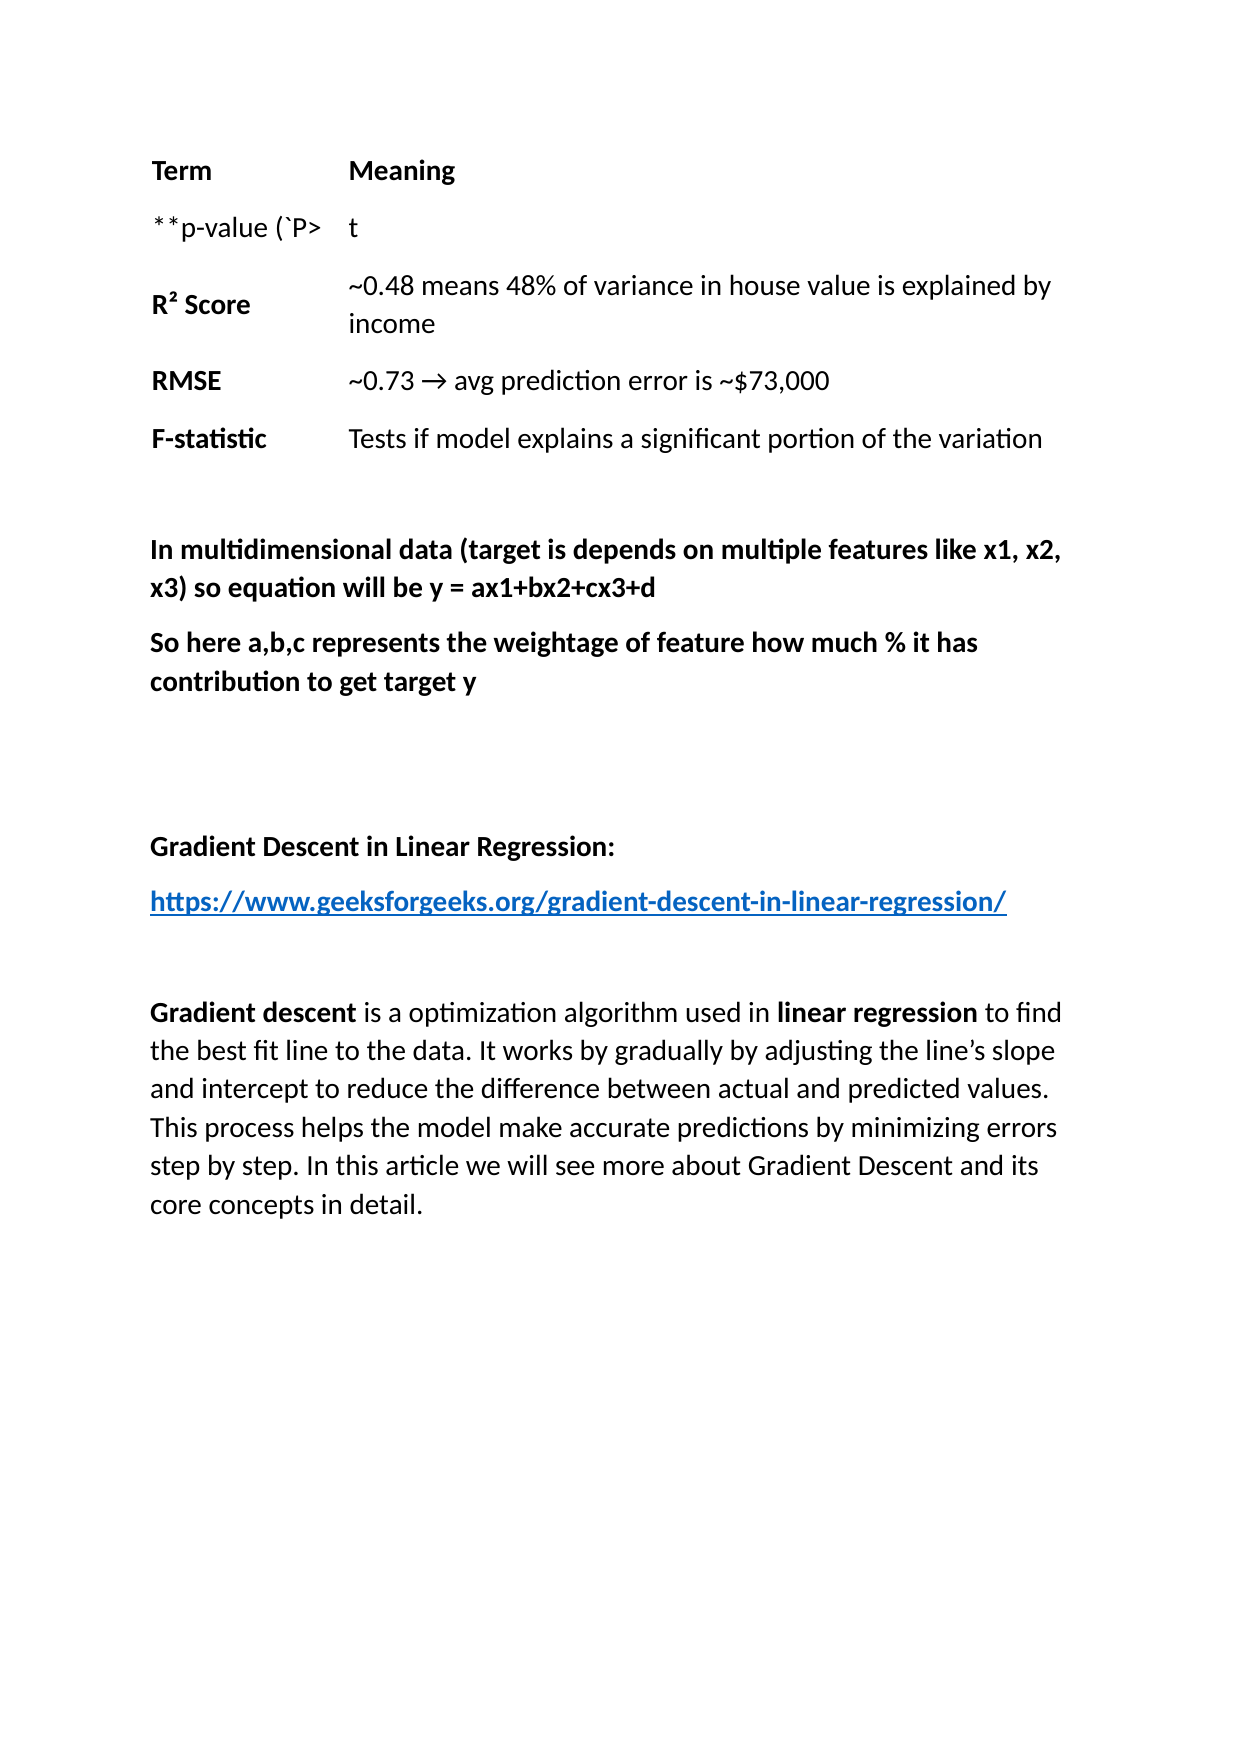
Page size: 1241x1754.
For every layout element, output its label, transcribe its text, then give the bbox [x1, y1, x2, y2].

table_cell F-statistic [150, 419, 347, 476]
text https://www.geeksforgeeks.org/gradient-descent-in-linear-regression/ [150, 883, 1090, 919]
table_cell ~0.73 → avg prediction error is ~$73,000 [347, 361, 1090, 418]
table_cell R² Score [150, 265, 347, 361]
table_cell ~0.48 means 48% of variance in house value is explained by income [347, 265, 1090, 361]
text Gradient Descent in Linear Regression: [150, 828, 1090, 864]
table_cell t [347, 208, 1090, 265]
text So here a,b,c represents the weightage of feature how much % it has contribution to get target y [150, 624, 1090, 699]
table_cell Tests if model explains a significant portion of the variation [347, 419, 1090, 476]
table_cell RMSE [150, 361, 347, 418]
table_header Meaning [347, 150, 1090, 207]
table_header Term [150, 150, 347, 207]
text In multidimensional data (target is depends on multiple features like x1, x2, x3) so equation will be y = ax1+bx2+cx3+d [150, 531, 1090, 605]
table_cell **p-value (`P> [150, 208, 347, 265]
text Gradient descent is a optimization algorithm used in linear regression to find the best fit line to the data. It works by gradually by adjusting the line’s slope and intercept to reduce the difference between actual and predicted values. This process helps the model make accurate predictions by minimizing errors step by step. In this article we will see more about Gradient Descent and its core concepts in detail. [150, 994, 1090, 1221]
